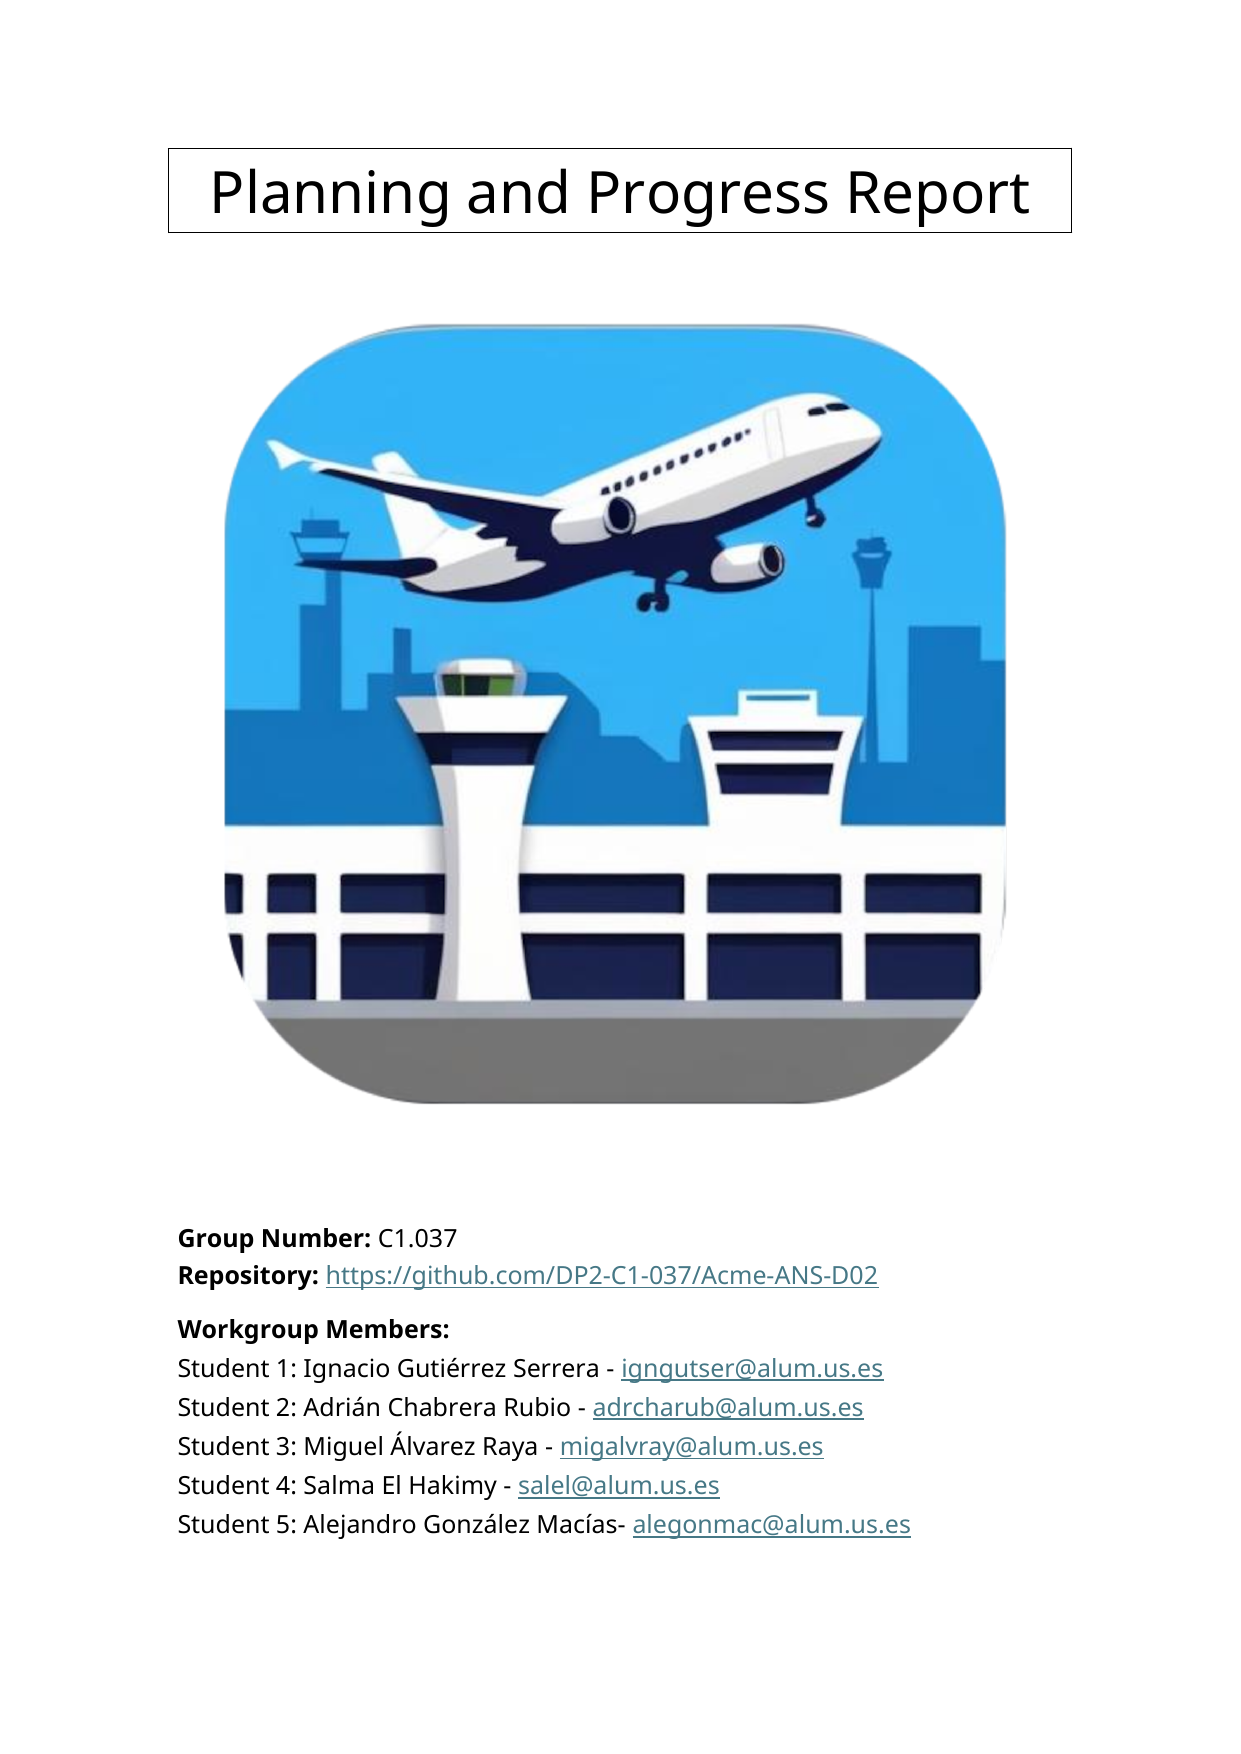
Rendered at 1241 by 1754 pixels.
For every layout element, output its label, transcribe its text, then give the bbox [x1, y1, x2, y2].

text Student 1: Ignacio Gutiérrez Serrera - igngutser@alum.us.es [177, 1350, 1063, 1384]
text Student 4: Salma El Hakimy - salel@alum.us.es [177, 1468, 1063, 1502]
text Student 5: Alejandro González Macías- alegonmac@alum.us.es [177, 1507, 1063, 1575]
text Student 2: Adrián Chabrera Rubio - adrcharub@alum.us.es [177, 1389, 1063, 1424]
picture [177, 286, 1056, 1165]
title Planning and Progress Report [169, 149, 1071, 232]
text Group Number: C1.037 Repository: https://github.com/DP2-C1-037/Acme-ANS-D02 [177, 1221, 1063, 1292]
text Student 3: Miguel Álvarez Raya - migalvray@alum.us.es [177, 1429, 1063, 1463]
text Workgroup Members: [177, 1311, 1063, 1345]
